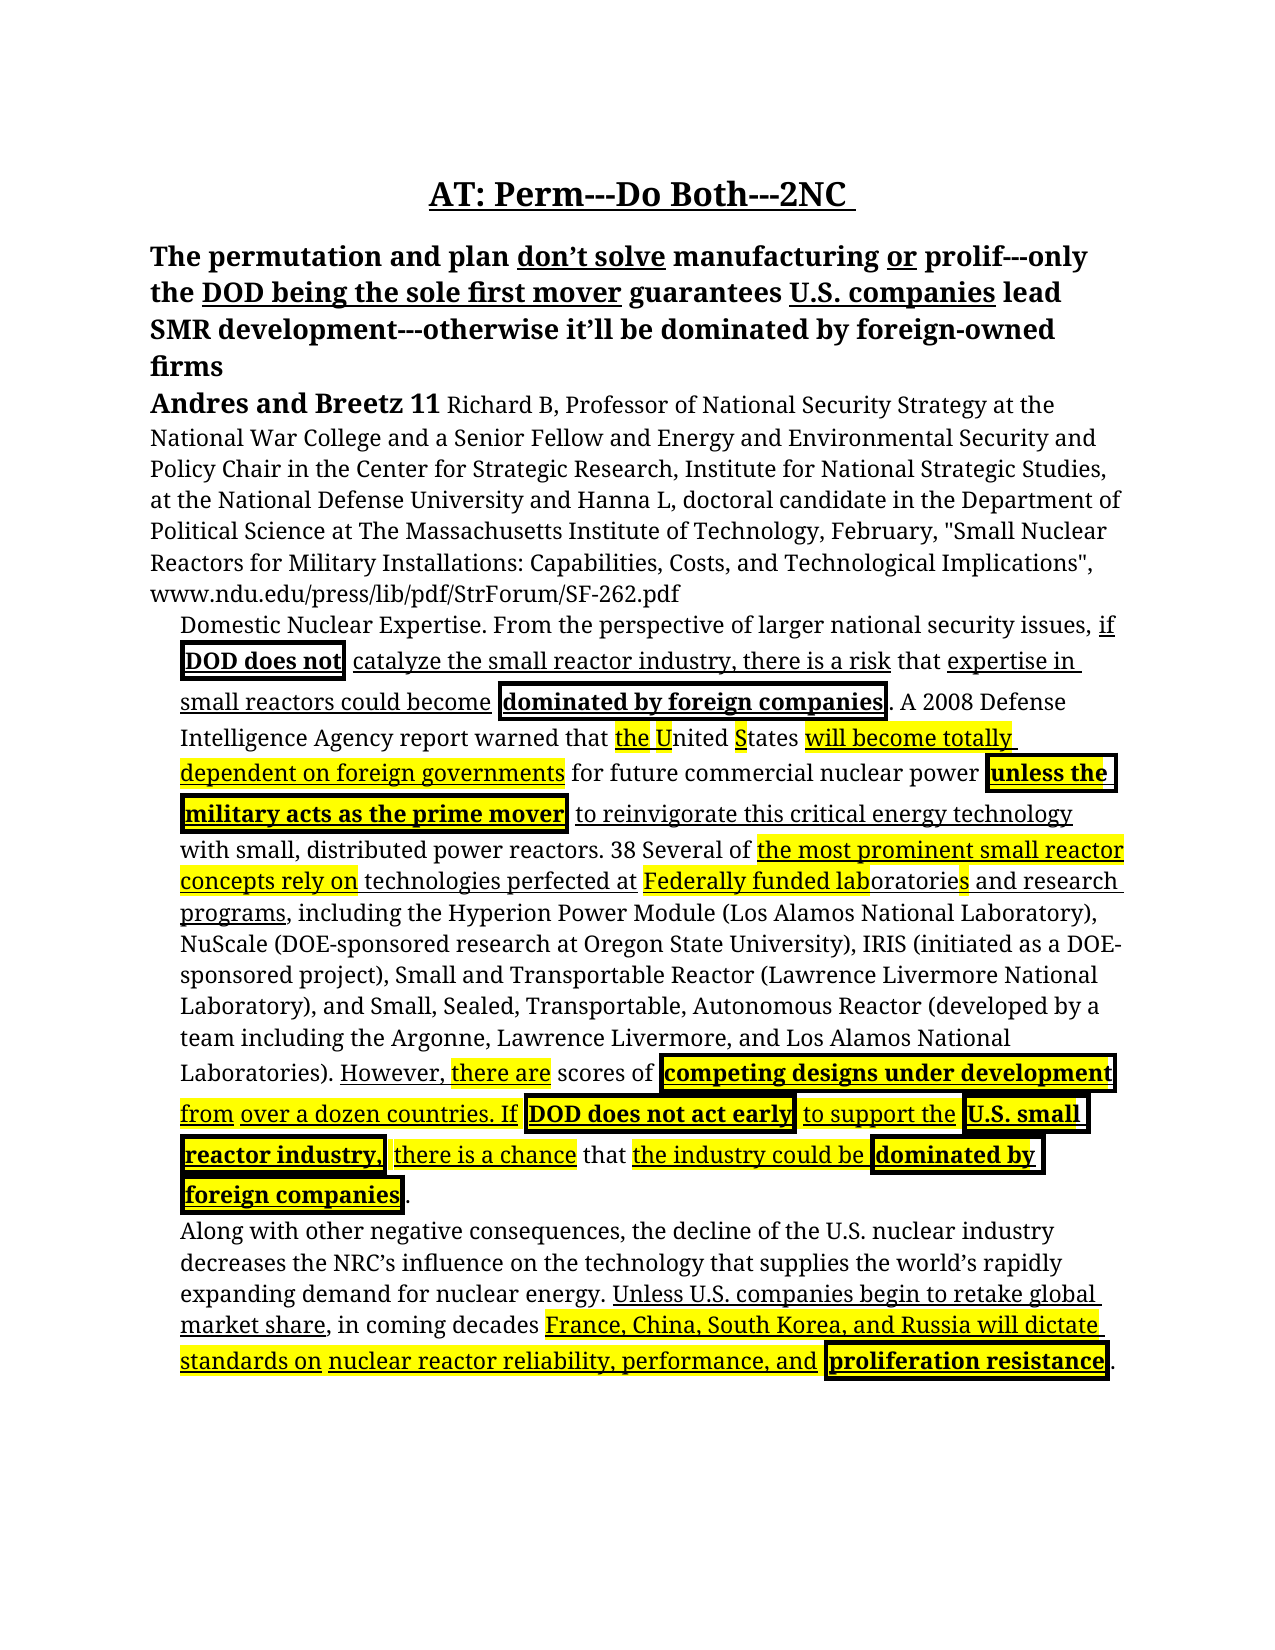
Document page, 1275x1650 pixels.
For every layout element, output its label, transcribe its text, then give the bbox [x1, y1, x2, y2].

subtitle The permutation and plan don’t solve manufacturing or prolif---only the DOD being the sole first mover guarantees U.S. companies lead SMR development---otherwise it’ll be dominated by foreign-owned firms [150, 237, 1125, 384]
text Along with other negative consequences, the decline of the U.S. nuclear industry decreases the NRC’s influence on the technology that supplies the world’s rapidly expanding demand for nuclear energy. Unless U.S. companies begin to retake global market share, in coming decades France, China, South Korea, and Russia will dictate standards on nuclear reactor reliability, performance, and proliferation resistance. [180, 1215, 1125, 1381]
text Domestic Nuclear Expertise. From the perspective of larger national security issues, if DOD does not catalyze the small reactor industry, there is a risk that expertise in small reactors could become dominated by foreign companies. A 2008 Defense Intelligence Agency report warned that the United States will become totally dependent on foreign governments for future commercial nuclear power unless the military acts as the prime mover to reinvigorate this critical energy technology with small, distributed power reactors. 38 Several of the most prominent small reactor concepts rely on technologies perfected at Federally funded laboratories and research programs, including the Hyperion Power Module (Los Alamos National Laboratory), NuScale (DOE-sponsored research at Oregon State University), IRIS (initiated as a DOE-sponsored project), Small and Transportable Reactor (Lawrence Livermore National Laboratory), and Small, Sealed, Transportable, Autonomous Reactor (developed by a team including the Argonne, Lawrence Livermore, and Los Alamos National Laboratories). However, there are scores of competing designs under development from over a dozen countries. If DOD does not act early to support the U.S. small reactor industry, there is a chance that the industry could be dominated by foreign companies. [180, 609, 1125, 1215]
subtitle AT: Perm---Do Both---2NC [150, 171, 1125, 216]
text Andres and Breetz 11 Richard B, Professor of National Security Strategy at the National War College and a Senior Fellow and Energy and Environmental Security and Policy Chair in the Center for Strategic Research, Institute for National Strategic Studies, at the National Defense University and Hanna L, doctoral candidate in the Department of Political Science at The Massachusetts Institute of Technology, February, "Small Nuclear Reactors for Military Installations: Capabilities, Costs, and Technological Implications", www.ndu.edu/press/lib/pdf/StrForum/SF-262.pdf [150, 384, 1125, 609]
